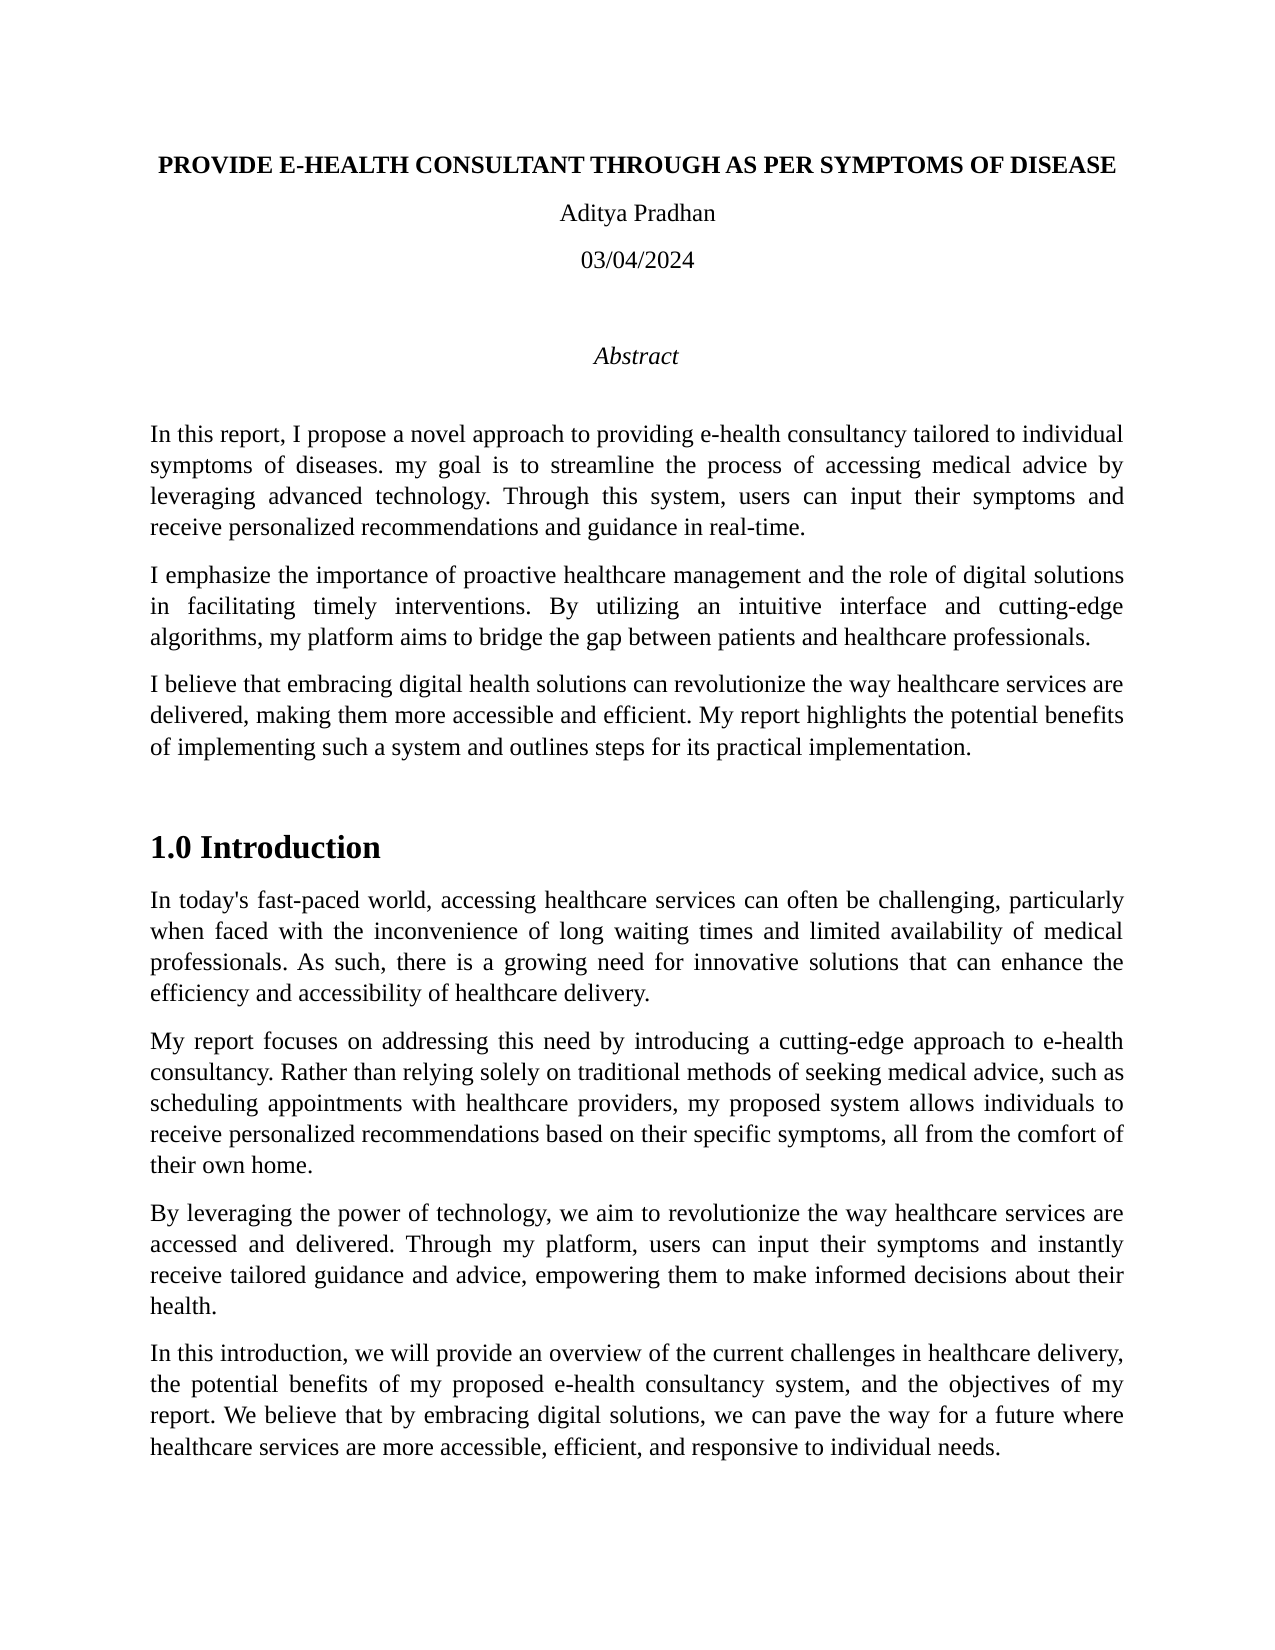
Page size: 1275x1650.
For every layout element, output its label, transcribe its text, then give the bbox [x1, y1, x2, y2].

text I emphasize the importance of proactive healthcare management and the role of digital solutions in facilitating timely interventions. By utilizing an intuitive interface and cutting-edge algorithms, my platform aims to bridge the gap between patients and healthcare professionals. [150, 560, 1125, 651]
text 1.0 Introduction [150, 827, 1125, 865]
text Aditya Pradhan [150, 198, 1125, 226]
text My report focuses on addressing this need by introducing a cutting-edge approach to e-health consultancy. Rather than relying solely on traditional methods of seeking medical advice, such as scheduling appointments with healthcare providers, my proposed system allows individuals to receive personalized recommendations based on their specific symptoms, all from the comfort of their own home. [150, 1026, 1125, 1179]
text Abstract [150, 341, 1125, 369]
text In this introduction, we will provide an overview of the current challenges in healthcare delivery, the potential benefits of my proposed e-health consultancy system, and the objectives of my report. We believe that by embracing digital solutions, we can pave the way for a future where healthcare services are more accessible, efficient, and responsive to individual needs. [150, 1338, 1125, 1460]
text 03/04/2024 [150, 245, 1125, 274]
text By leveraging the power of technology, we aim to revolutionize the way healthcare services are accessed and delivered. Through my platform, users can input their symptoms and instantly receive tailored guidance and advice, empowering them to make informed decisions about their health. [150, 1198, 1125, 1319]
text PROVIDE E-HEALTH CONSULTANT THROUGH AS PER SYMPTOMS OF DISEASE [150, 150, 1125, 179]
text I believe that embracing digital health solutions can revolutionize the way healthcare services are delivered, making them more accessible and efficient. My report highlights the potential benefits of implementing such a system and outlines steps for its practical implementation. [150, 669, 1125, 760]
text In today's fast-paced world, accessing healthcare services can often be challenging, particularly when faced with the inconvenience of long waiting times and limited availability of medical professionals. As such, there is a growing need for innovative solutions that can enhance the efficiency and accessibility of healthcare delivery. [150, 885, 1125, 1007]
text In this report, I propose a novel approach to providing e-health consultancy tailored to individual symptoms of diseases. my goal is to streamline the process of accessing medical advice by leveraging advanced technology. Through this system, users can input their symptoms and receive personalized recommendations and guidance in real-time. [150, 388, 1125, 541]
